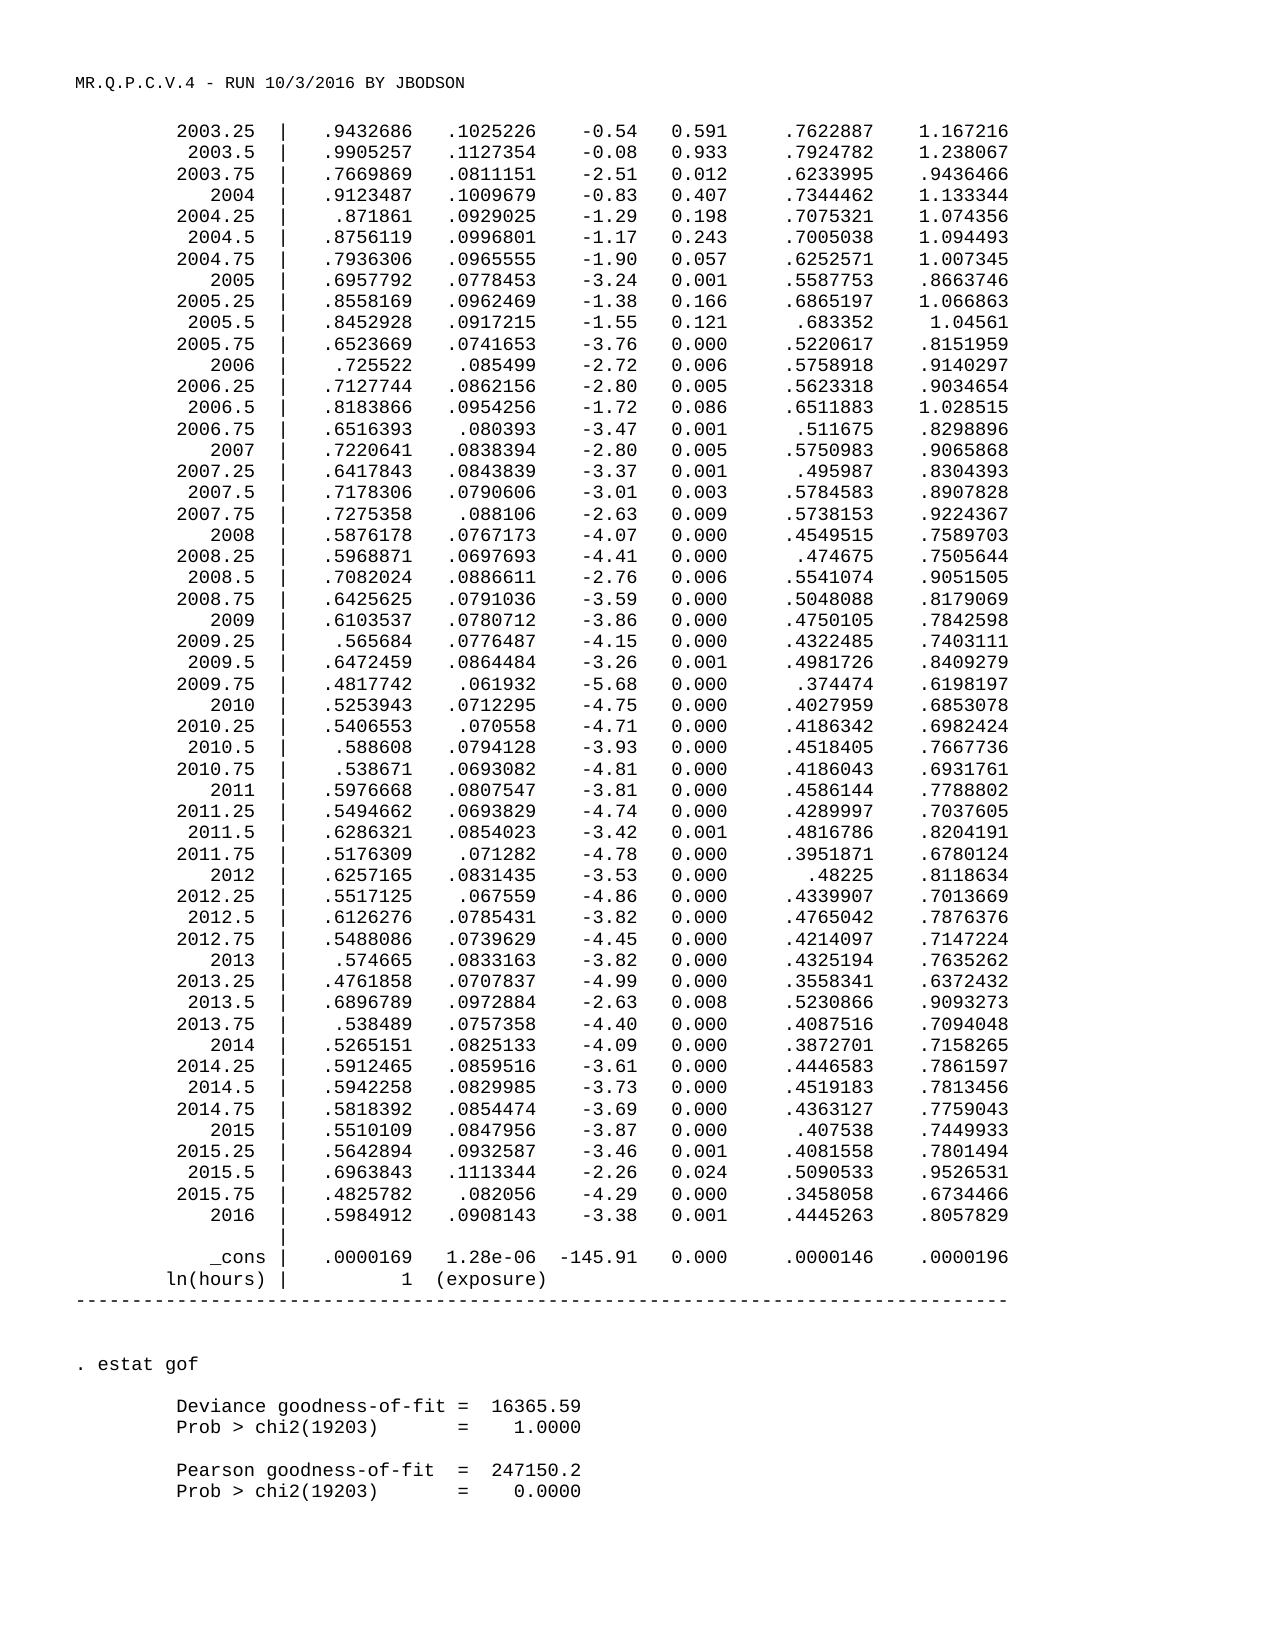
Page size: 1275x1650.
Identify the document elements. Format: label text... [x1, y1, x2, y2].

text 2011.75 | .5176309 .071282 -4.78 0.000 .3951871 .6780124 [75, 844, 1200, 866]
text 2003.75 | .7669869 .0811151 -2.51 0.012 .6233995 .9436466 [75, 164, 1200, 186]
text Pearson goodness-of-fit = 247150.2 [75, 1461, 1200, 1482]
text 2003.25 | .9432686 .1025226 -0.54 0.591 .7622887 1.167216 [75, 122, 1200, 143]
text ln(hours) | 1 (exposure) [75, 1269, 1200, 1291]
text 2008 | .5876178 .0767173 -4.07 0.000 .4549515 .7589703 [75, 526, 1200, 547]
text 2007.75 | .7275358 .088106 -2.63 0.009 .5738153 .9224367 [75, 504, 1200, 526]
text 2007 | .7220641 .0838394 -2.80 0.005 .5750983 .9065868 [75, 441, 1200, 462]
text 2010.5 | .588608 .0794128 -3.93 0.000 .4518405 .7667736 [75, 738, 1200, 759]
text 2005.5 | .8452928 .0917215 -1.55 0.121 .683352 1.04561 [75, 313, 1200, 334]
text 2008.5 | .7082024 .0886611 -2.76 0.006 .5541074 .9051505 [75, 568, 1200, 589]
text 2013 | .574665 .0833163 -3.82 0.000 .4325194 .7635262 [75, 951, 1200, 972]
text 2006.5 | .8183866 .0954256 -1.72 0.086 .6511883 1.028515 [75, 398, 1200, 419]
text 2012.25 | .5517125 .067559 -4.86 0.000 .4339907 .7013669 [75, 887, 1200, 908]
text 2005.25 | .8558169 .0962469 -1.38 0.166 .6865197 1.066863 [75, 292, 1200, 313]
text 2004 | .9123487 .1009679 -0.83 0.407 .7344462 1.133344 [75, 186, 1200, 207]
text 2014 | .5265151 .0825133 -4.09 0.000 .3872701 .7158265 [75, 1036, 1200, 1057]
text 2011.25 | .5494662 .0693829 -4.74 0.000 .4289997 .7037605 [75, 802, 1200, 823]
text 2011.5 | .6286321 .0854023 -3.42 0.001 .4816786 .8204191 [75, 823, 1200, 844]
text 2006.25 | .7127744 .0862156 -2.80 0.005 .5623318 .9034654 [75, 377, 1200, 398]
text 2013.75 | .538489 .0757358 -4.40 0.000 .4087516 .7094048 [75, 1014, 1200, 1036]
text 2009 | .6103537 .0780712 -3.86 0.000 .4750105 .7842598 [75, 611, 1200, 632]
text 2006 | .725522 .085499 -2.72 0.006 .5758918 .9140297 [75, 356, 1200, 377]
text 2008.75 | .6425625 .0791036 -3.59 0.000 .5048088 .8179069 [75, 589, 1200, 611]
text 2003.5 | .9905257 .1127354 -0.08 0.933 .7924782 1.238067 [75, 143, 1200, 164]
text 2015 | .5510109 .0847956 -3.87 0.000 .407538 .7449933 [75, 1121, 1200, 1142]
text . estat gof [75, 1354, 1200, 1376]
text 2009.75 | .4817742 .061932 -5.68 0.000 .374474 .6198197 [75, 674, 1200, 696]
text 2004.75 | .7936306 .0965555 -1.90 0.057 .6252571 1.007345 [75, 249, 1200, 271]
text ----------------------------------------------------------------------------------- [75, 1291, 1200, 1312]
text 2010 | .5253943 .0712295 -4.75 0.000 .4027959 .6853078 [75, 696, 1200, 717]
text 2008.25 | .5968871 .0697693 -4.41 0.000 .474675 .7505644 [75, 547, 1200, 568]
text 2004.25 | .871861 .0929025 -1.29 0.198 .7075321 1.074356 [75, 207, 1200, 228]
text _cons | .0000169 1.28e-06 -145.91 0.000 .0000146 .0000196 [75, 1248, 1200, 1269]
text 2011 | .5976668 .0807547 -3.81 0.000 .4586144 .7788802 [75, 781, 1200, 802]
text 2010.75 | .538671 .0693082 -4.81 0.000 .4186043 .6931761 [75, 759, 1200, 781]
text 2012.75 | .5488086 .0739629 -4.45 0.000 .4214097 .7147224 [75, 929, 1200, 951]
text 2016 | .5984912 .0908143 -3.38 0.001 .4445263 .8057829 [75, 1206, 1200, 1227]
text 2005 | .6957792 .0778453 -3.24 0.001 .5587753 .8663746 [75, 271, 1200, 292]
text 2013.25 | .4761858 .0707837 -4.99 0.000 .3558341 .6372432 [75, 972, 1200, 993]
text | [75, 1227, 1200, 1248]
text 2005.75 | .6523669 .0741653 -3.76 0.000 .5220617 .8151959 [75, 334, 1200, 356]
text 2013.5 | .6896789 .0972884 -2.63 0.008 .5230866 .9093273 [75, 993, 1200, 1014]
text 2007.5 | .7178306 .0790606 -3.01 0.003 .5784583 .8907828 [75, 483, 1200, 504]
text 2010.25 | .5406553 .070558 -4.71 0.000 .4186342 .6982424 [75, 717, 1200, 738]
text 2006.75 | .6516393 .080393 -3.47 0.001 .511675 .8298896 [75, 419, 1200, 441]
text 2014.25 | .5912465 .0859516 -3.61 0.000 .4446583 .7861597 [75, 1057, 1200, 1078]
text 2014.5 | .5942258 .0829985 -3.73 0.000 .4519183 .7813456 [75, 1078, 1200, 1099]
text 2014.75 | .5818392 .0854474 -3.69 0.000 .4363127 .7759043 [75, 1099, 1200, 1121]
text Prob > chi2(19203) = 1.0000 [75, 1418, 1200, 1439]
text 2009.25 | .565684 .0776487 -4.15 0.000 .4322485 .7403111 [75, 632, 1200, 653]
text 2012.5 | .6126276 .0785431 -3.82 0.000 .4765042 .7876376 [75, 908, 1200, 929]
text 2004.5 | .8756119 .0996801 -1.17 0.243 .7005038 1.094493 [75, 228, 1200, 249]
text 2009.5 | .6472459 .0864484 -3.26 0.001 .4981726 .8409279 [75, 653, 1200, 674]
text 2015.25 | .5642894 .0932587 -3.46 0.001 .4081558 .7801494 [75, 1142, 1200, 1163]
text 2007.25 | .6417843 .0843839 -3.37 0.001 .495987 .8304393 [75, 462, 1200, 483]
text 2012 | .6257165 .0831435 -3.53 0.000 .48225 .8118634 [75, 866, 1200, 887]
text 2015.75 | .4825782 .082056 -4.29 0.000 .3458058 .6734466 [75, 1184, 1200, 1206]
text 2015.5 | .6963843 .1113344 -2.26 0.024 .5090533 .9526531 [75, 1163, 1200, 1184]
text Prob > chi2(19203) = 0.0000 [75, 1482, 1200, 1503]
text Deviance goodness-of-fit = 16365.59 [75, 1397, 1200, 1418]
